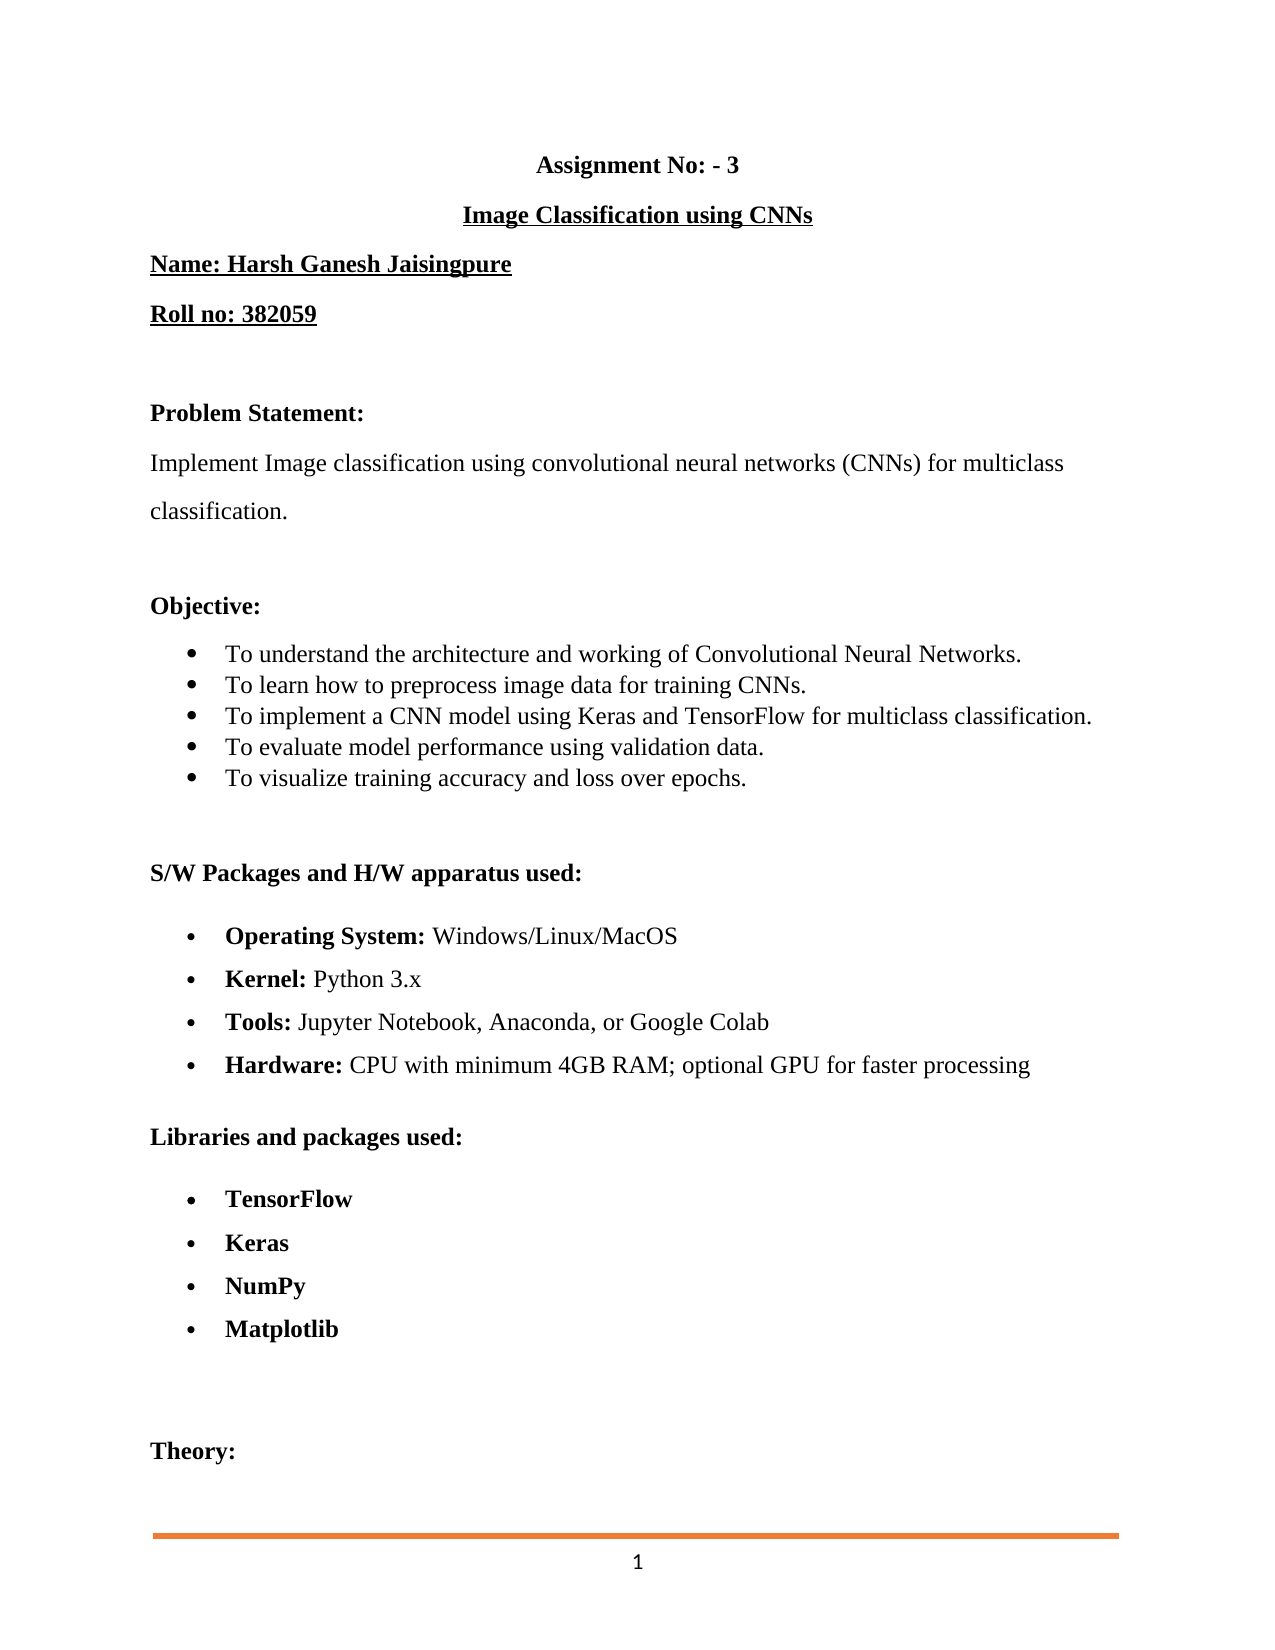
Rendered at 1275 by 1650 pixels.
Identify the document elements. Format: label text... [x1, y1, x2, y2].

list Keras [187, 1228, 1125, 1256]
text Libraries and packages used: [150, 1122, 1125, 1151]
text Objective: [150, 591, 1125, 620]
list Tools: Jupyter Notebook, Anaconda, or Google Colab [187, 1007, 1125, 1036]
text Theory: [150, 1436, 1125, 1465]
text classification. [150, 496, 1125, 524]
text Implement Image classification using convolutional neural networks (CNNs) for multiclass [150, 448, 1125, 477]
list To learn how to preprocess image data for training CNNs. [187, 670, 1125, 699]
list To understand the architecture and working of Convolutional Neural Networks. [187, 639, 1125, 668]
list To evaluate model performance using validation data. [187, 732, 1125, 761]
list To visualize training accuracy and loss over epochs. [187, 763, 1125, 792]
text Problem Statement: [150, 398, 1125, 427]
list Operating System: Windows/Linux/MacOS [187, 921, 1125, 949]
text Image Classification using CNNs [150, 200, 1125, 228]
list Hardware: CPU with minimum 4GB RAM; optional GPU for faster processing [187, 1050, 1125, 1079]
text S/W Packages and H/W apparatus used: [150, 858, 1125, 887]
list Kernel: Python 3.x [187, 964, 1125, 993]
list Matplotlib [187, 1314, 1125, 1343]
text Name: Harsh Ganesh Jaisingpure [150, 249, 1125, 278]
text Roll no: 382059 [150, 299, 1125, 328]
list TensorFlow [187, 1184, 1125, 1213]
list NumPy [187, 1271, 1125, 1299]
text Assignment No: - 3 [150, 150, 1125, 179]
list To implement a CNN model using Keras and TensorFlow for multiclass classification. [187, 701, 1125, 730]
